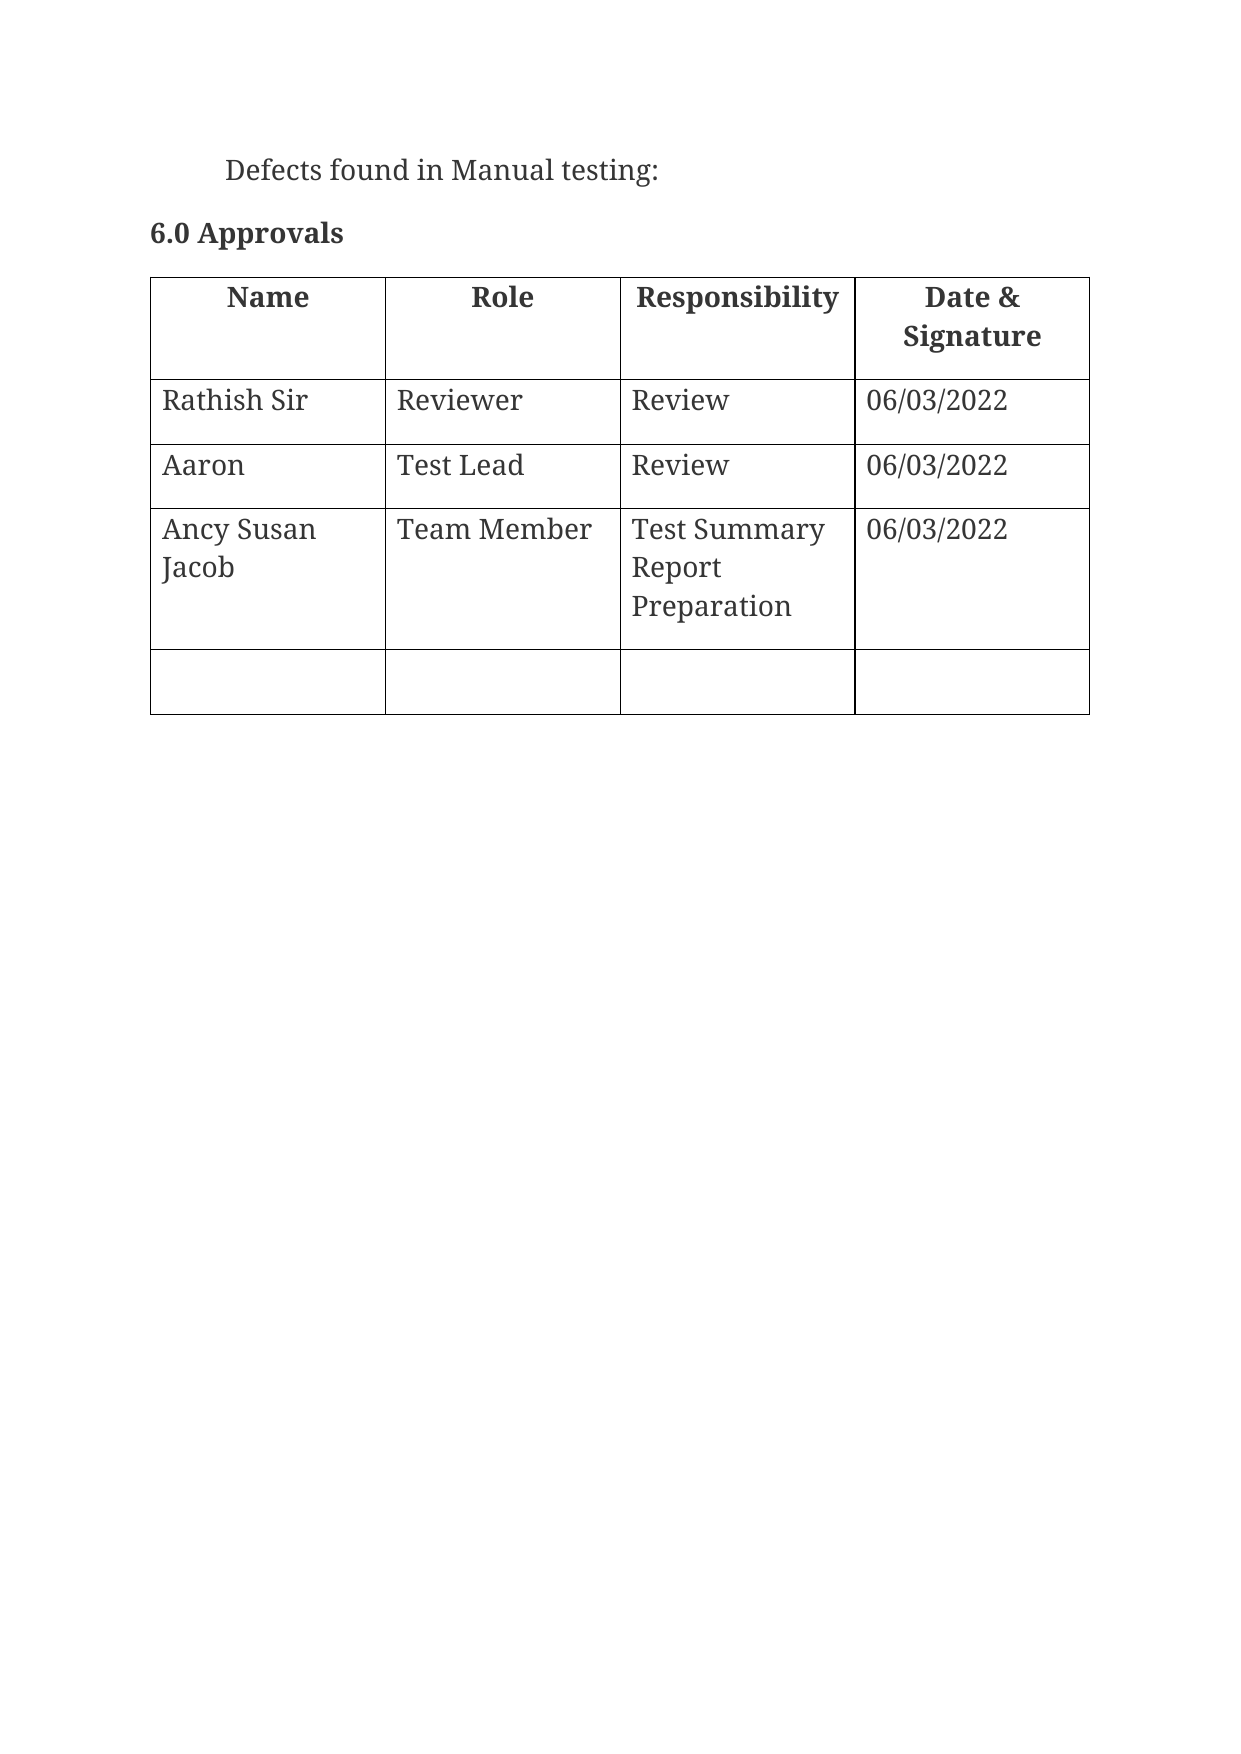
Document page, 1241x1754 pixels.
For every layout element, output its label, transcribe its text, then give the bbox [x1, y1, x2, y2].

text 6.0 Approvals [150, 213, 1090, 252]
table_header Name [151, 278, 385, 379]
table_cell Rathish Sir [151, 380, 385, 444]
table_cell Reviewer [386, 380, 620, 444]
table_cell 06/03/2022 [856, 380, 1089, 444]
table_cell [151, 650, 385, 713]
text Defects found in Manual testing: [150, 150, 1090, 188]
table_cell Test Lead [386, 445, 620, 508]
table_cell Ancy Susan Jacob [151, 509, 385, 649]
table_cell 06/03/2022 [856, 509, 1089, 649]
table_header Date & Signature [856, 278, 1089, 379]
table_cell [856, 650, 1089, 713]
table_cell Aaron [151, 445, 385, 508]
table_cell Test Summary Report Preparation [621, 509, 854, 649]
table_header Responsibility [621, 278, 854, 379]
table_header Role [386, 278, 620, 379]
table_cell [386, 650, 620, 713]
table_cell 06/03/2022 [856, 445, 1089, 508]
table_cell Review [621, 445, 854, 508]
table_cell Review [621, 380, 854, 444]
table_cell Team Member [386, 509, 620, 649]
table_cell [621, 650, 854, 713]
